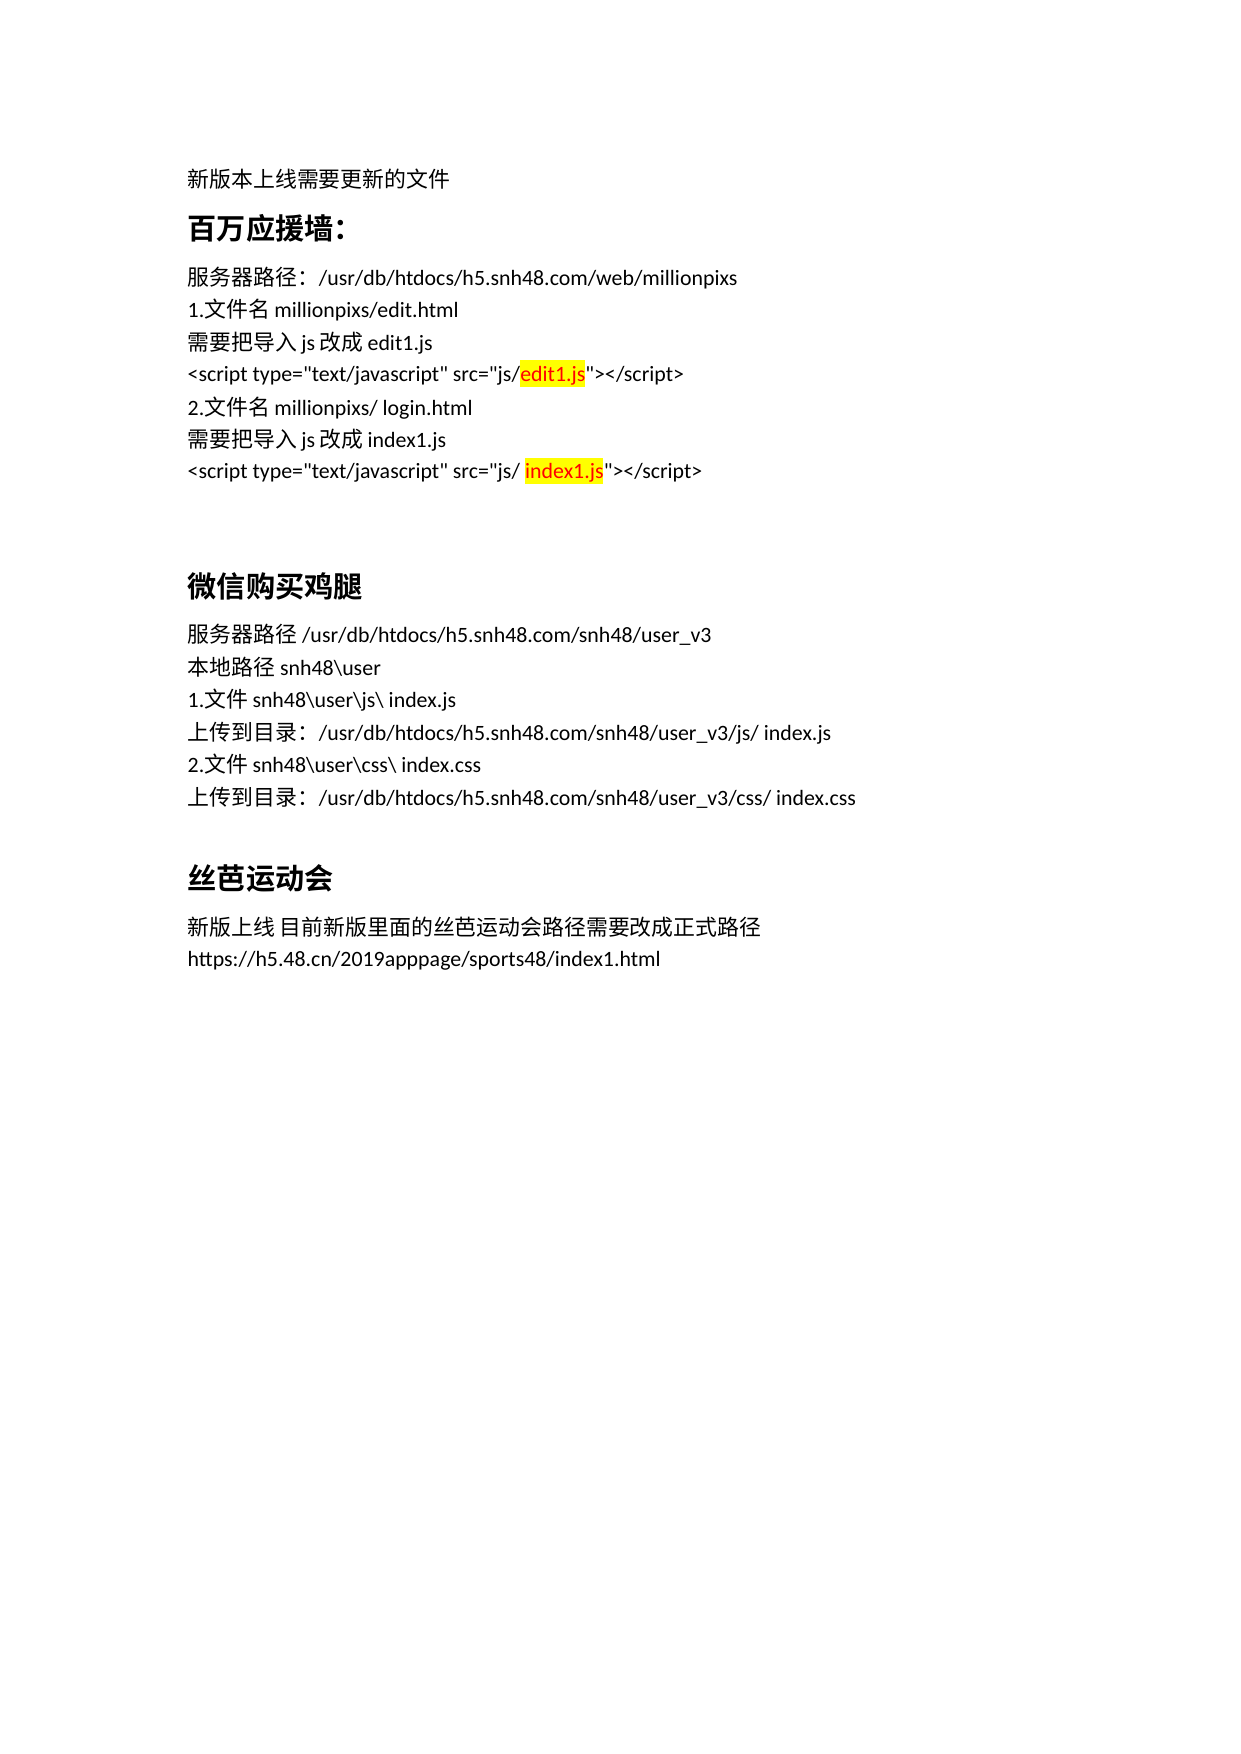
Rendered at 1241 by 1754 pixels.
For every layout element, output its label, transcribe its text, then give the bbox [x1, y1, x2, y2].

text 2.文件名millionpixs/ login.html [187, 389, 1053, 422]
text 百万应援墙： [187, 194, 1053, 259]
text 本地路径 snh48\user [187, 649, 1053, 682]
text 2.文件snh48\user\css\ index.css 上传到目录：/usr/db/htdocs/h5.snh48.com/snh48/user_v3/css/ index.css [187, 747, 1053, 812]
text 服务器路径 /usr/db/htdocs/h5.snh48.com/snh48/user_v3 [187, 617, 1053, 649]
text 新版本上线需要更新的文件 [187, 162, 1053, 194]
text 新版上线 目前新版里面的丝芭运动会路径需要改成正式路径 [187, 909, 1053, 942]
text 丝芭运动会 [187, 844, 1053, 909]
text 1.文件名millionpixs/edit.html [187, 292, 1053, 324]
text 服务器路径：/usr/db/htdocs/h5.snh48.com/web/millionpixs [187, 259, 1053, 292]
text 需要把导入js改成index1.js <script type="text/javascript" src="js/ index1.js"></script> [187, 422, 1053, 487]
text https://h5.48.cn/2019apppage/sports48/index1.html [187, 942, 1053, 974]
text 微信购买鸡腿 [187, 552, 1053, 617]
text 需要把导入js改成edit1.js <script type="text/javascript" src="js/edit1.js"></script> [187, 324, 1053, 389]
text 1.文件snh48\user\js\ index.js 上传到目录：/usr/db/htdocs/h5.snh48.com/snh48/user_v3/js/ index.js [187, 682, 1053, 747]
